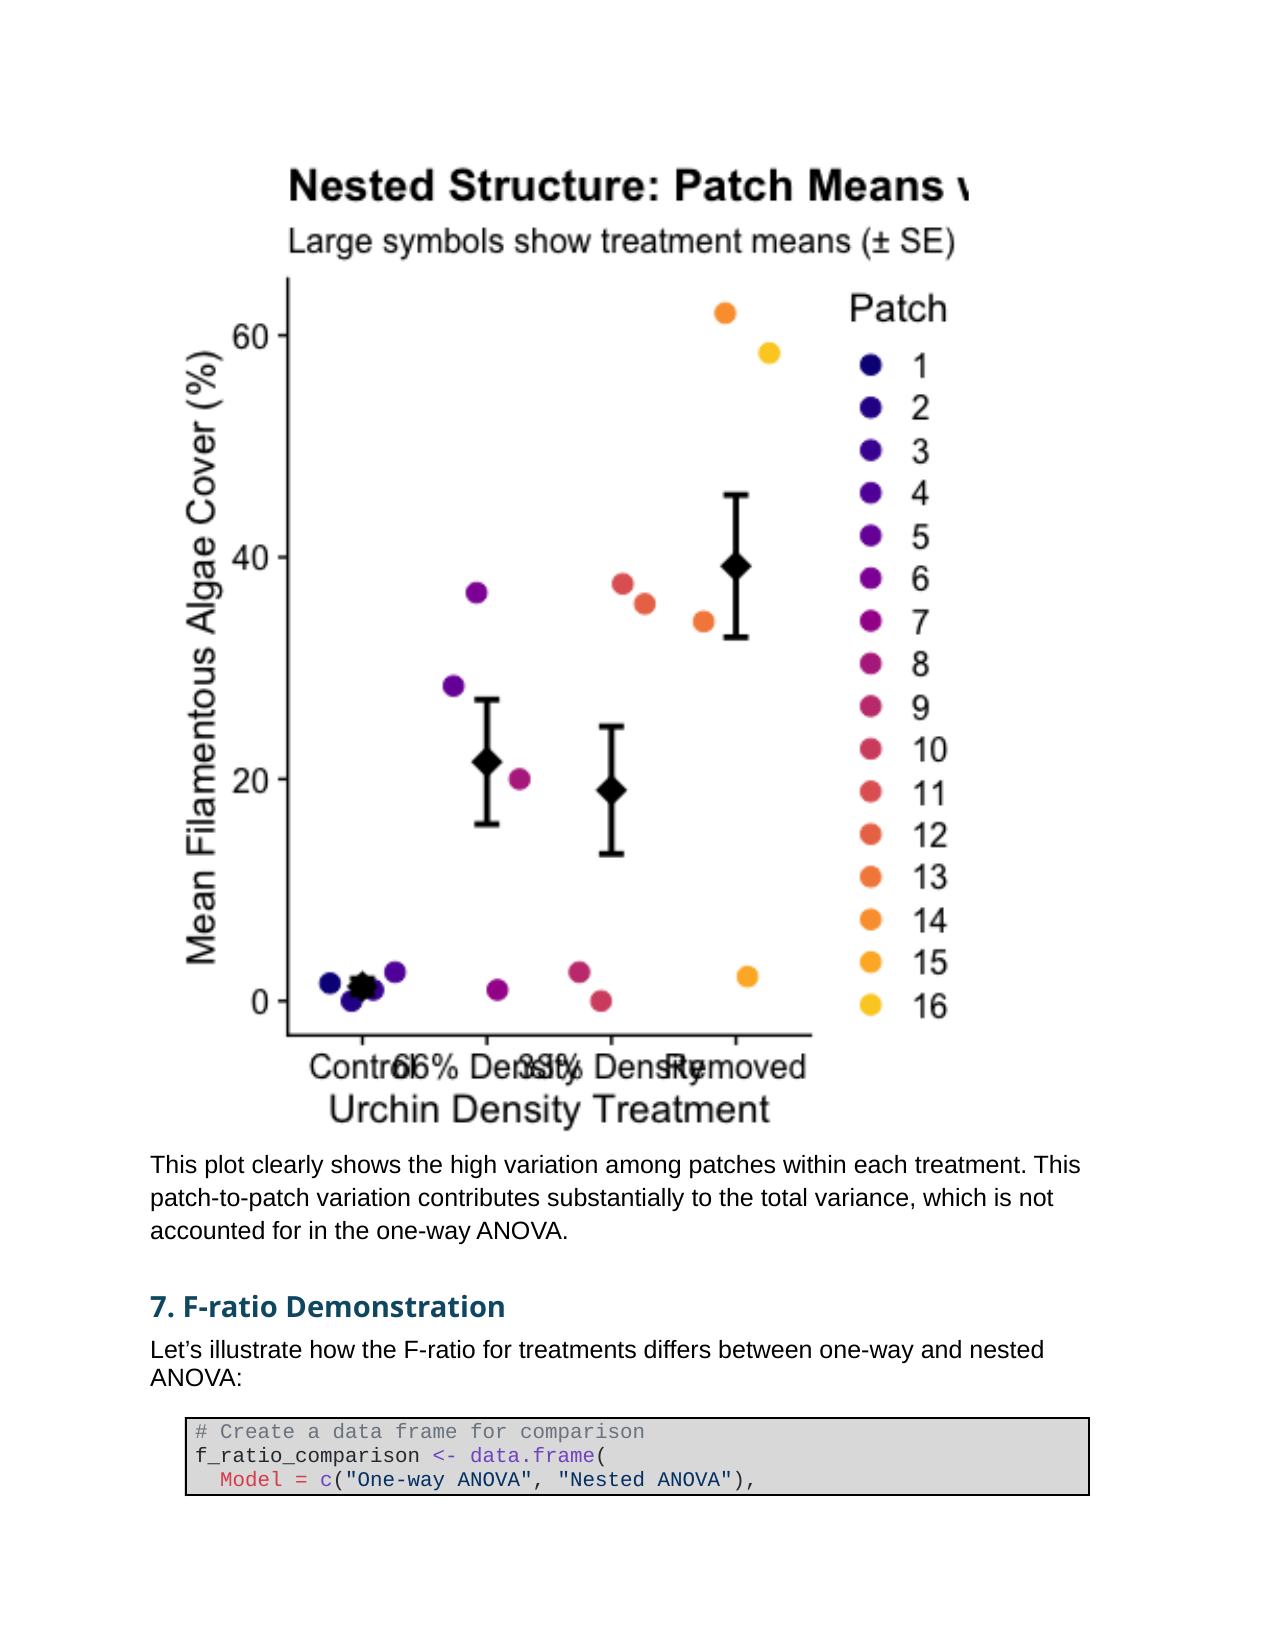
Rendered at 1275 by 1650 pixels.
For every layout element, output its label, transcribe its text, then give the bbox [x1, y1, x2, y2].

subtitle 7. F-ratio Demonstration [150, 1287, 1125, 1326]
picture [168, 150, 969, 1150]
text This plot clearly shows the high variation among patches within each treatment. This patch-to-patch variation contributes substantially to the total variance, which is not accounted for in the one-way ANOVA. [150, 1150, 1125, 1245]
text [187, 1419, 1088, 1494]
